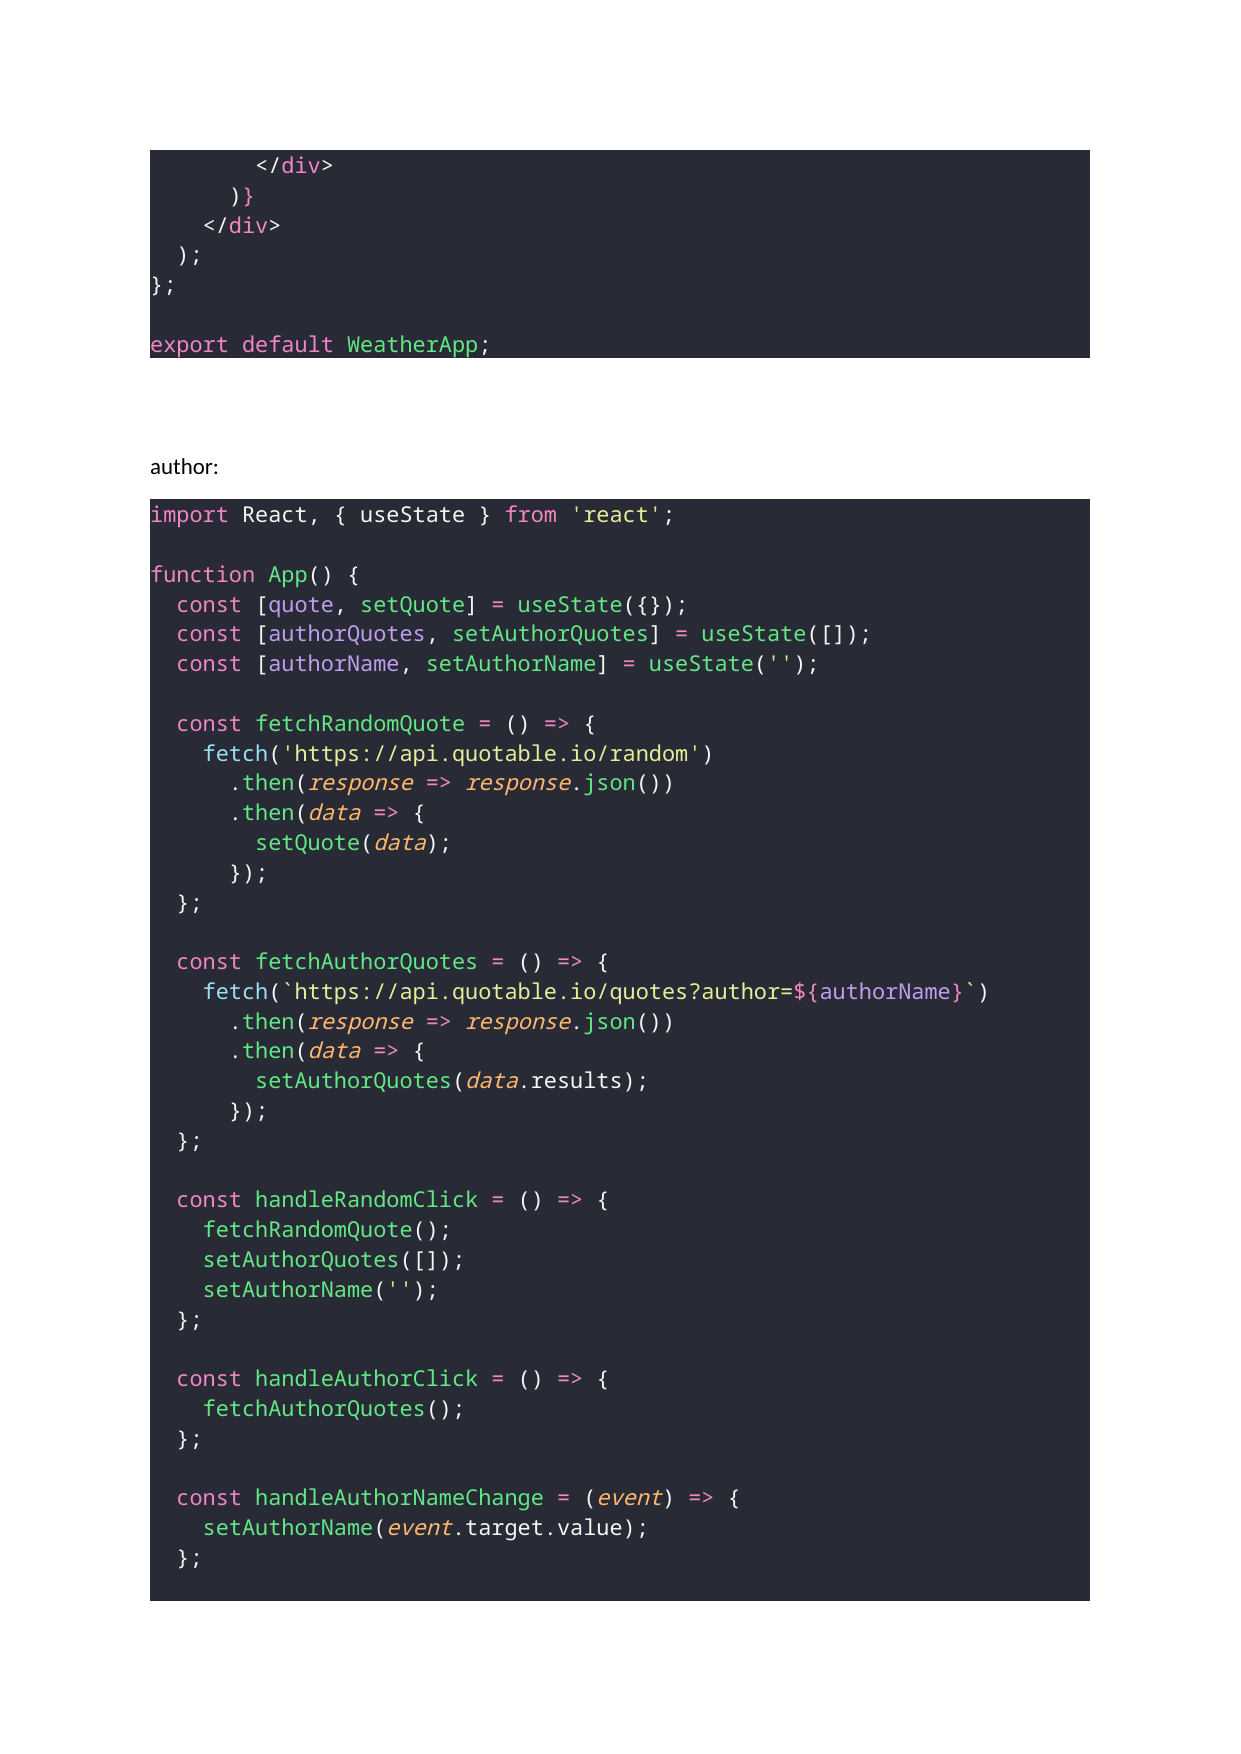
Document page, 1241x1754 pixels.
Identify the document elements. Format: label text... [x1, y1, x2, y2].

text }; [150, 1542, 1090, 1572]
text author: [150, 452, 1090, 480]
text }; [150, 1125, 1090, 1154]
text setAuthorQuotes([]); [150, 1244, 1090, 1274]
text </div> [150, 150, 1090, 180]
text fetchAuthorQuotes(); [150, 1393, 1090, 1423]
text }; [150, 1423, 1090, 1452]
text fetch(`https://api.quotable.io/quotes?author=${authorName}`) [150, 976, 1090, 1006]
text .then(data => { [150, 797, 1090, 827]
text ); [150, 239, 1090, 269]
text .then(data => { [150, 1035, 1090, 1065]
text }; [150, 886, 1090, 916]
text }; [150, 1303, 1090, 1333]
text const [authorName, setAuthorName] = useState(''); [150, 648, 1090, 678]
text const fetchRandomQuote = () => { [150, 708, 1090, 737]
text setAuthorQuotes(data.results); [150, 1065, 1090, 1095]
text }; [150, 269, 1090, 299]
text const [quote, setQuote] = useState({}); [150, 588, 1090, 618]
text )} [150, 180, 1090, 209]
text }); [150, 857, 1090, 886]
text }); [150, 1095, 1090, 1125]
text setAuthorName(''); [150, 1274, 1090, 1303]
text .then(response => response.json()) [150, 1006, 1090, 1035]
text setAuthorName(event.target.value); [150, 1512, 1090, 1542]
text function App() { [150, 559, 1090, 588]
text const handleAuthorClick = () => { [150, 1363, 1090, 1393]
text fetch('https://api.quotable.io/random') [150, 737, 1090, 767]
text export default WeatherApp; [150, 329, 1090, 358]
text .then(response => response.json()) [150, 767, 1090, 797]
text fetchRandomQuote(); [150, 1214, 1090, 1244]
text const [authorQuotes, setAuthorQuotes] = useState([]); [150, 618, 1090, 648]
text import React, { useState } from 'react'; [150, 499, 1090, 529]
text const handleRandomClick = () => { [150, 1184, 1090, 1214]
text const fetchAuthorQuotes = () => { [150, 946, 1090, 976]
text setQuote(data); [150, 827, 1090, 857]
text </div> [150, 209, 1090, 239]
text const handleAuthorNameChange = (event) => { [150, 1482, 1090, 1512]
